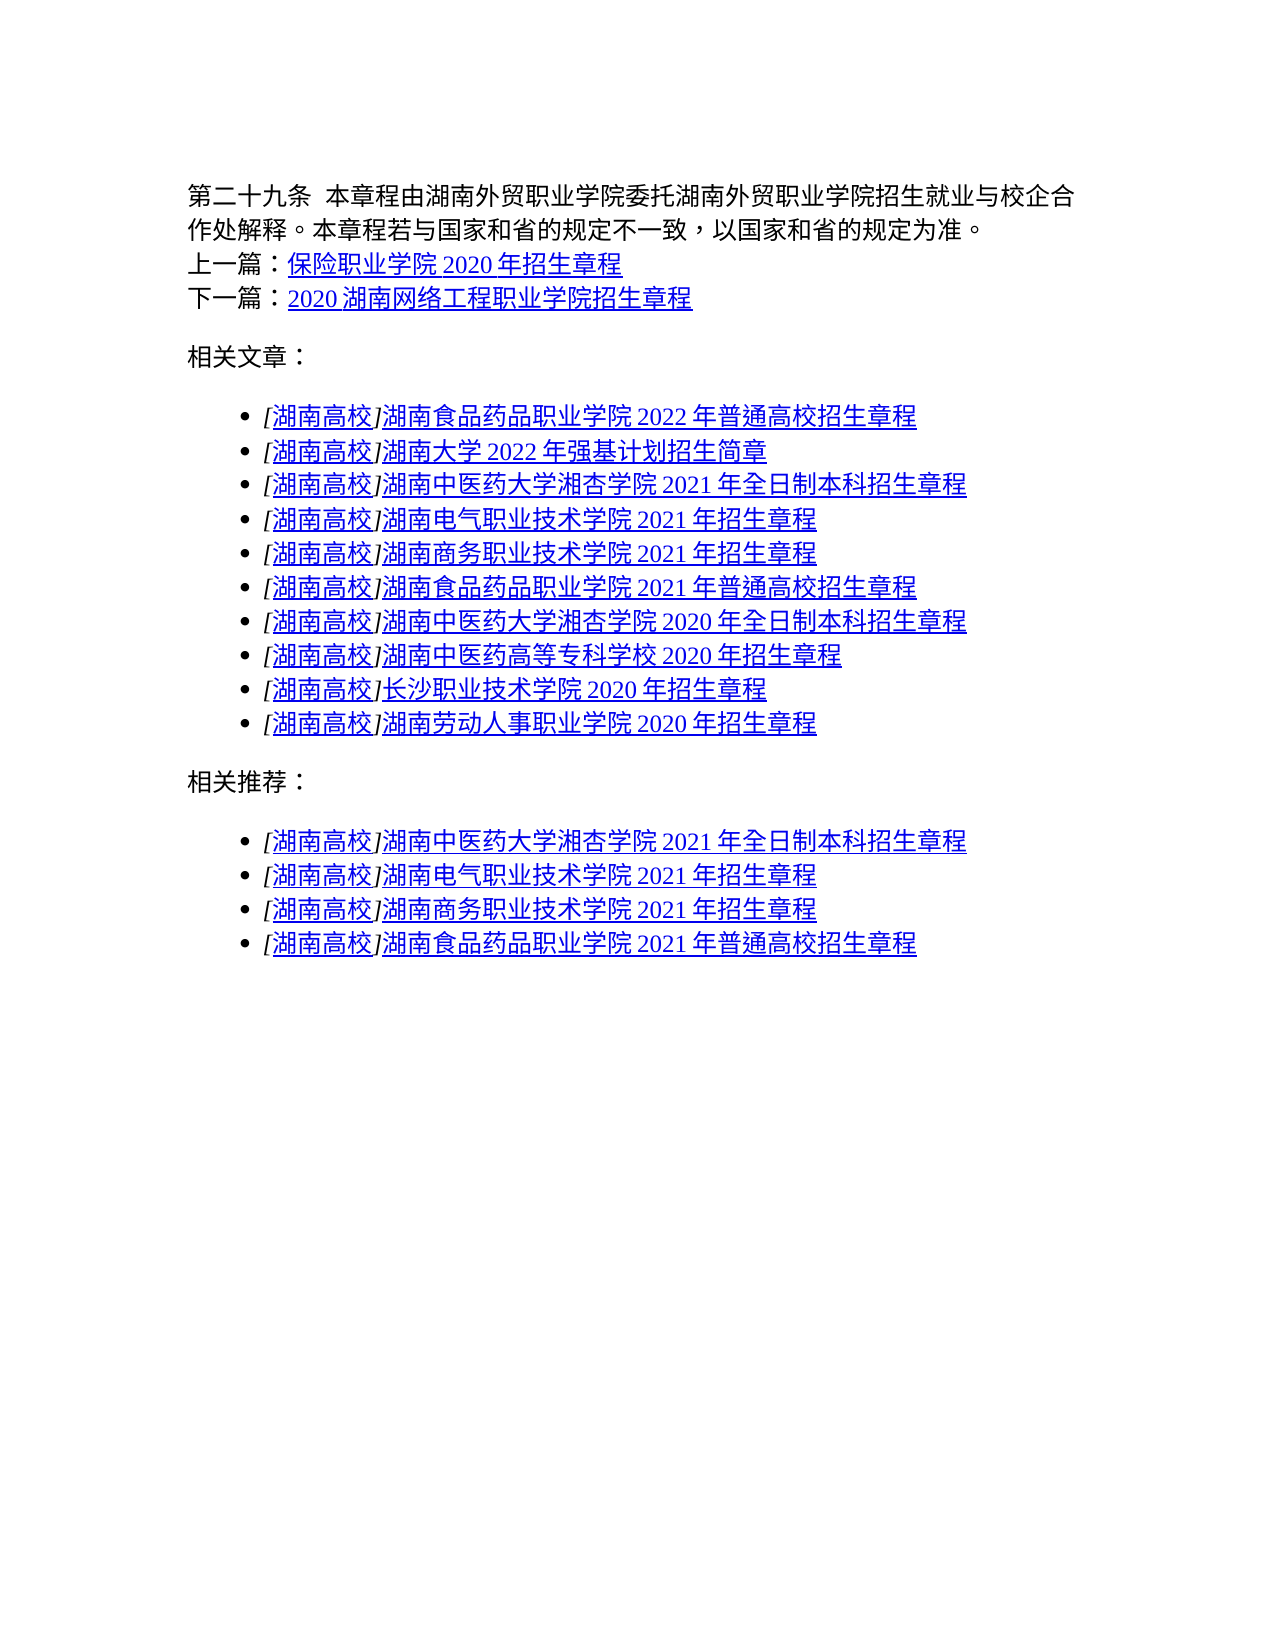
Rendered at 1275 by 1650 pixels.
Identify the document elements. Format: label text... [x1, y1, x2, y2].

list [湖南高校]湖南电气职业技术学院2021年招生章程 [241, 858, 1087, 892]
list [湖南高校]湖南商务职业技术学院2021年招生章程 [241, 892, 1087, 926]
list [湖南高校]湖南商务职业技术学院2021年招生章程 [241, 535, 1087, 569]
list [湖南高校]湖南中医药大学湘杏学院2021年全日制本科招生章程 [241, 824, 1087, 858]
text 第二十九条 本章程由湖南外贸职业学院委托湖南外贸职业学院招生就业与校企合作处解释。本章程若与国家和省的规定不一致，以国家和省的规定为准。 [187, 179, 1087, 247]
list [湖南高校]湖南电气职业技术学院2021年招生章程 [241, 501, 1087, 535]
text 相关文章： [187, 340, 1087, 374]
list [湖南高校]长沙职业技术学院2020年招生章程 [241, 672, 1087, 706]
list [湖南高校]湖南大学2022年强基计划招生简章 [241, 433, 1087, 467]
list [湖南高校]湖南劳动人事职业学院2020年招生章程 [241, 706, 1087, 740]
list [湖南高校]湖南食品药品职业学院2021年普通高校招生章程 [241, 569, 1087, 603]
list [湖南高校]湖南食品药品职业学院2021年普通高校招生章程 [241, 926, 1087, 960]
list [湖南高校]湖南食品药品职业学院2022年普通高校招生章程 [241, 399, 1087, 433]
list [湖南高校]湖南中医药大学湘杏学院2020年全日制本科招生章程 [241, 603, 1087, 637]
list [湖南高校]湖南中医药大学湘杏学院2021年全日制本科招生章程 [241, 467, 1087, 501]
text 相关推荐： [187, 765, 1087, 799]
list [湖南高校]湖南中医药高等专科学校2020年招生章程 [241, 637, 1087, 672]
text 上一篇：保险职业学院2020年招生章程 下一篇：2020湖南网络工程职业学院招生章程 [187, 247, 1087, 315]
